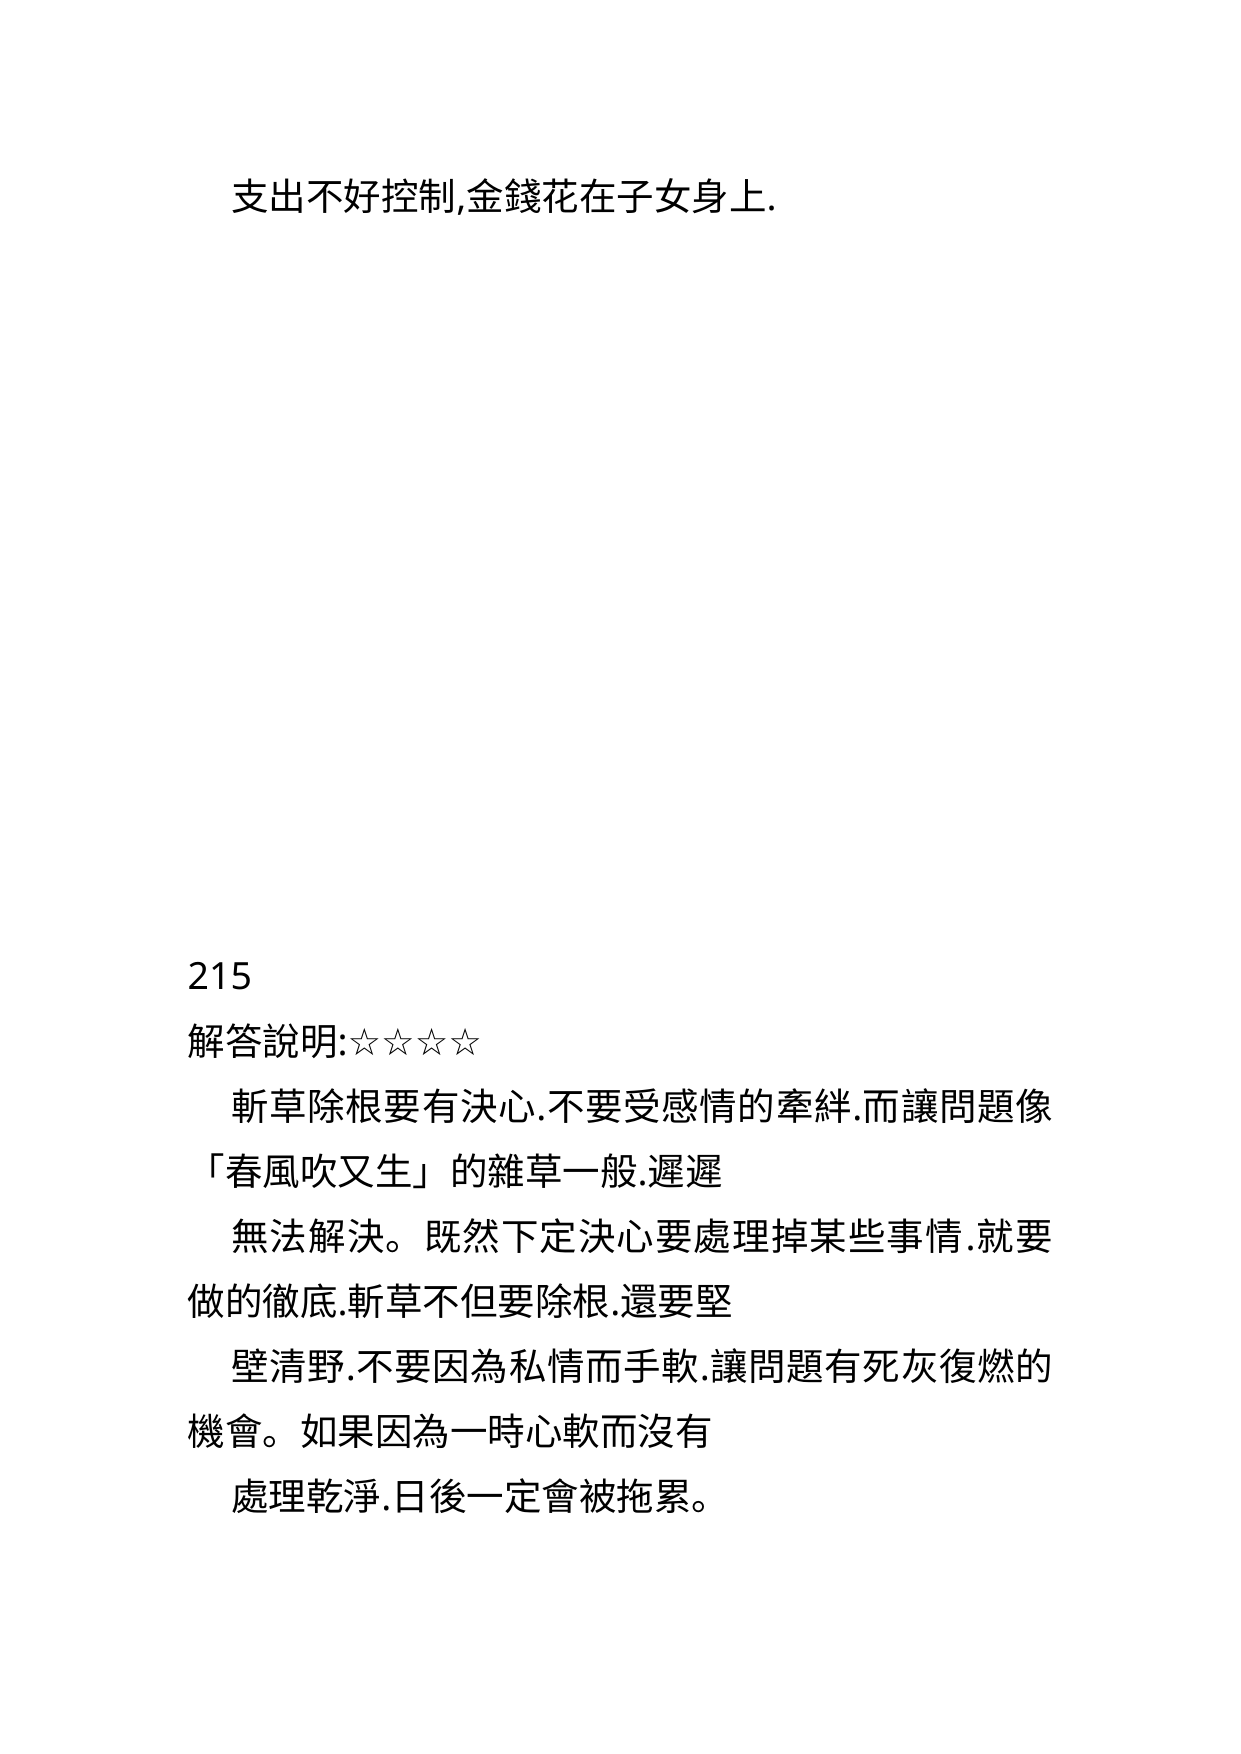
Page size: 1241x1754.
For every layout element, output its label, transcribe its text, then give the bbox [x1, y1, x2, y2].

text 215 [187, 942, 1053, 1007]
text 無法解決。既然下定決心要處理掉某些事情.就要做的徹底.斬草不但要除根.還要堅 [187, 1202, 1053, 1332]
text 壁清野.不要因為私情而手軟.讓問題有死灰復燃的機會。如果因為一時心軟而沒有 [187, 1332, 1053, 1462]
text 處理乾淨.日後一定會被拖累。 [187, 1462, 1053, 1527]
text 支出不好控制,金錢花在子女身上. [187, 162, 1053, 227]
text 斬草除根要有決心.不要受感情的牽絆.而讓問題像「春風吹又生」的雜草一般.遲遲 [187, 1072, 1053, 1202]
text 解答說明:☆☆☆☆ [187, 1007, 1053, 1072]
